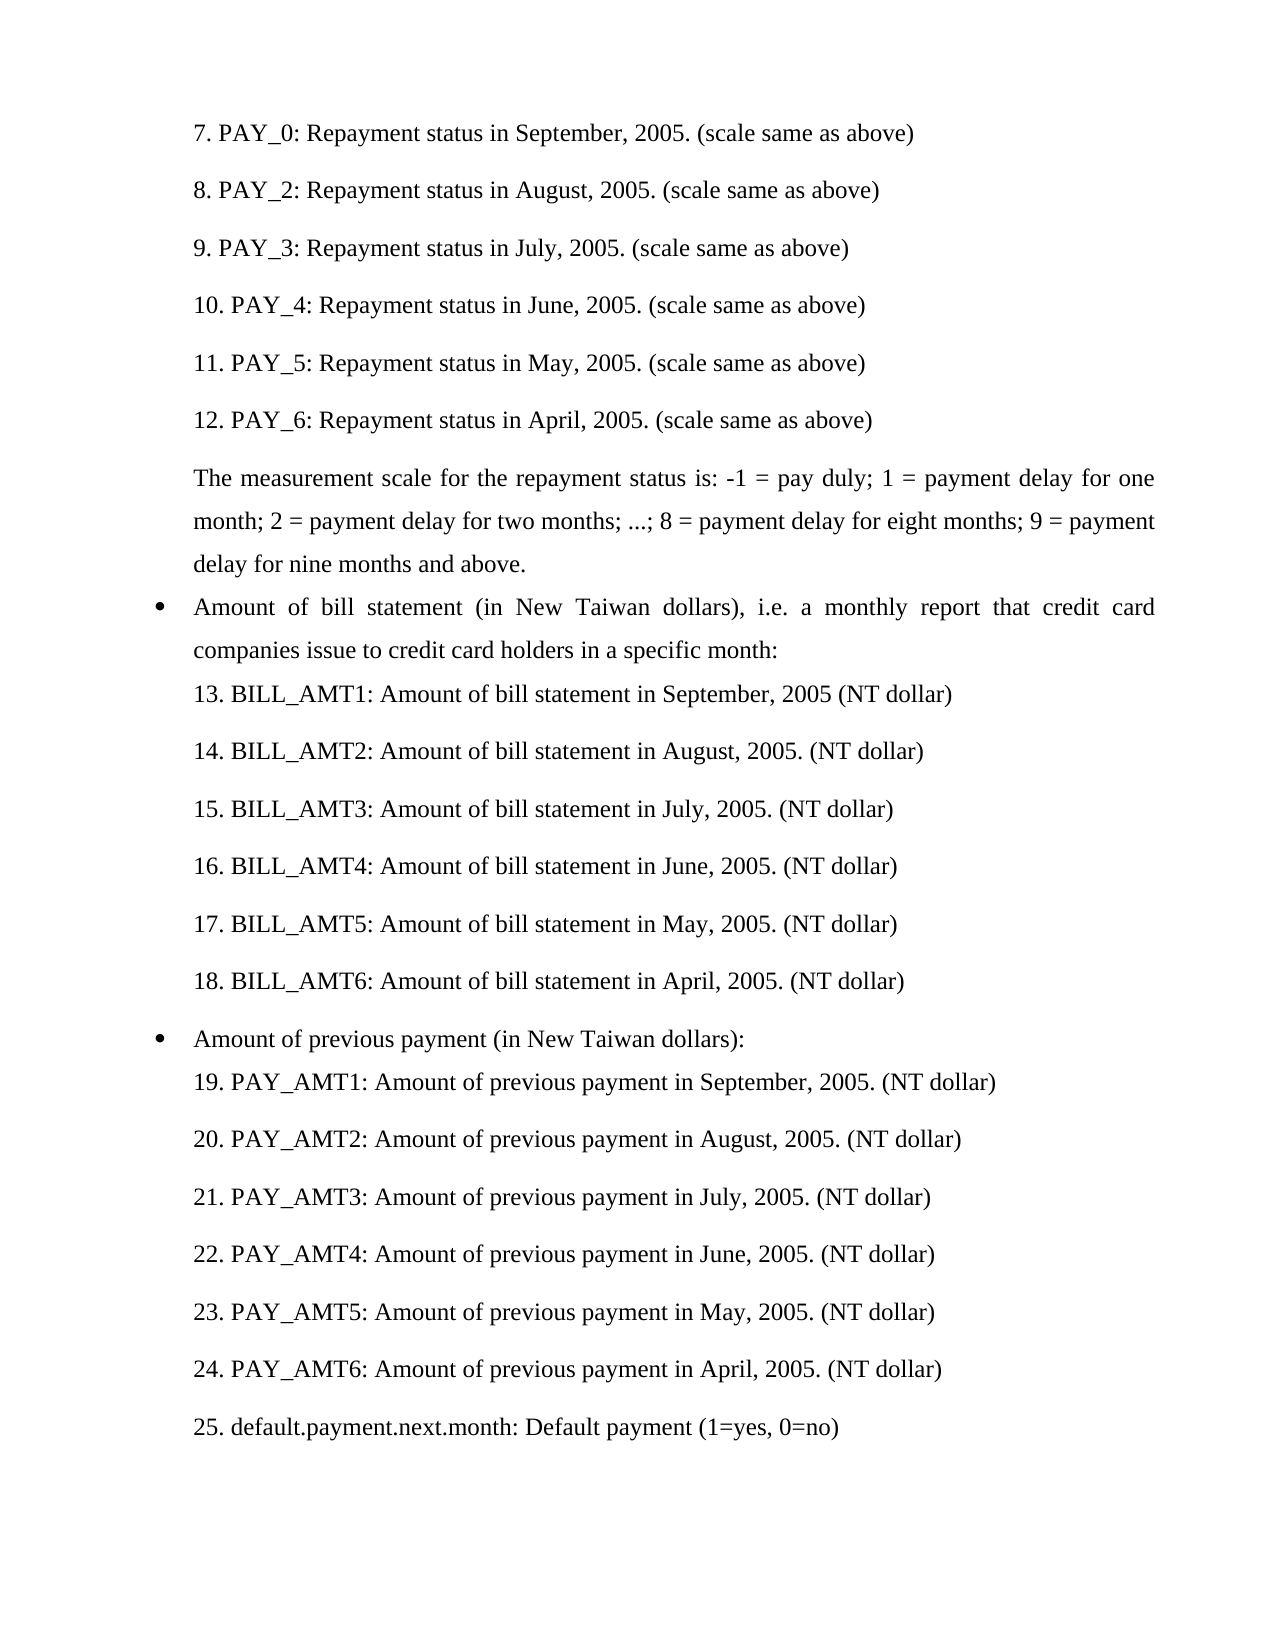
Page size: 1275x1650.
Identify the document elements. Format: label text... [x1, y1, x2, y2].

list Amount of previous payment (in New Taiwan dollars): [156, 1024, 1157, 1052]
list 22. PAY_AMT4: Amount of previous payment in June, 2005. (NT dollar) [193, 1239, 1157, 1268]
list The measurement scale for the repayment status is: -1 = pay duly; 1 = payment delay for one month; 2 = payment delay for two months; ...; 8 = payment delay for eight months; 9 = payment delay for nine months and above. [193, 463, 1157, 578]
list 23. PAY_AMT5: Amount of previous payment in May, 2005. (NT dollar) [193, 1297, 1157, 1326]
list 16. BILL_AMT4: Amount of bill statement in June, 2005. (NT dollar) [193, 851, 1157, 880]
list Amount of bill statement (in New Taiwan dollars), i.e. a monthly report that credit card companies issue to credit card holders in a specific month: [156, 592, 1157, 664]
list 21. PAY_AMT3: Amount of previous payment in July, 2005. (NT dollar) [193, 1182, 1157, 1211]
list 8. PAY_2: Repayment status in August, 2005. (scale same as above) [193, 176, 1157, 204]
list 11. PAY_5: Repayment status in May, 2005. (scale same as above) [193, 348, 1157, 377]
list 20. PAY_AMT2: Amount of previous payment in August, 2005. (NT dollar) [193, 1124, 1157, 1153]
list 7. PAY_0: Repayment status in September, 2005. (scale same as above) [193, 118, 1157, 147]
list 24. PAY_AMT6: Amount of previous payment in April, 2005. (NT dollar) [193, 1354, 1157, 1383]
list 10. PAY_4: Repayment status in June, 2005. (scale same as above) [193, 291, 1157, 319]
list 12. PAY_6: Repayment status in April, 2005. (scale same as above) [193, 406, 1157, 434]
list 15. BILL_AMT3: Amount of bill statement in July, 2005. (NT dollar) [193, 794, 1157, 822]
list 17. BILL_AMT5: Amount of bill statement in May, 2005. (NT dollar) [193, 909, 1157, 937]
list 9. PAY_3: Repayment status in July, 2005. (scale same as above) [193, 233, 1157, 262]
list 25. default.payment.next.month: Default payment (1=yes, 0=no) [193, 1412, 1157, 1441]
list 13. BILL_AMT1: Amount of bill statement in September, 2005 (NT dollar) [193, 679, 1157, 707]
list 14. BILL_AMT2: Amount of bill statement in August, 2005. (NT dollar) [193, 736, 1157, 765]
list 19. PAY_AMT1: Amount of previous payment in September, 2005. (NT dollar) [193, 1067, 1157, 1096]
list 18. BILL_AMT6: Amount of bill statement in April, 2005. (NT dollar) [193, 966, 1157, 995]
